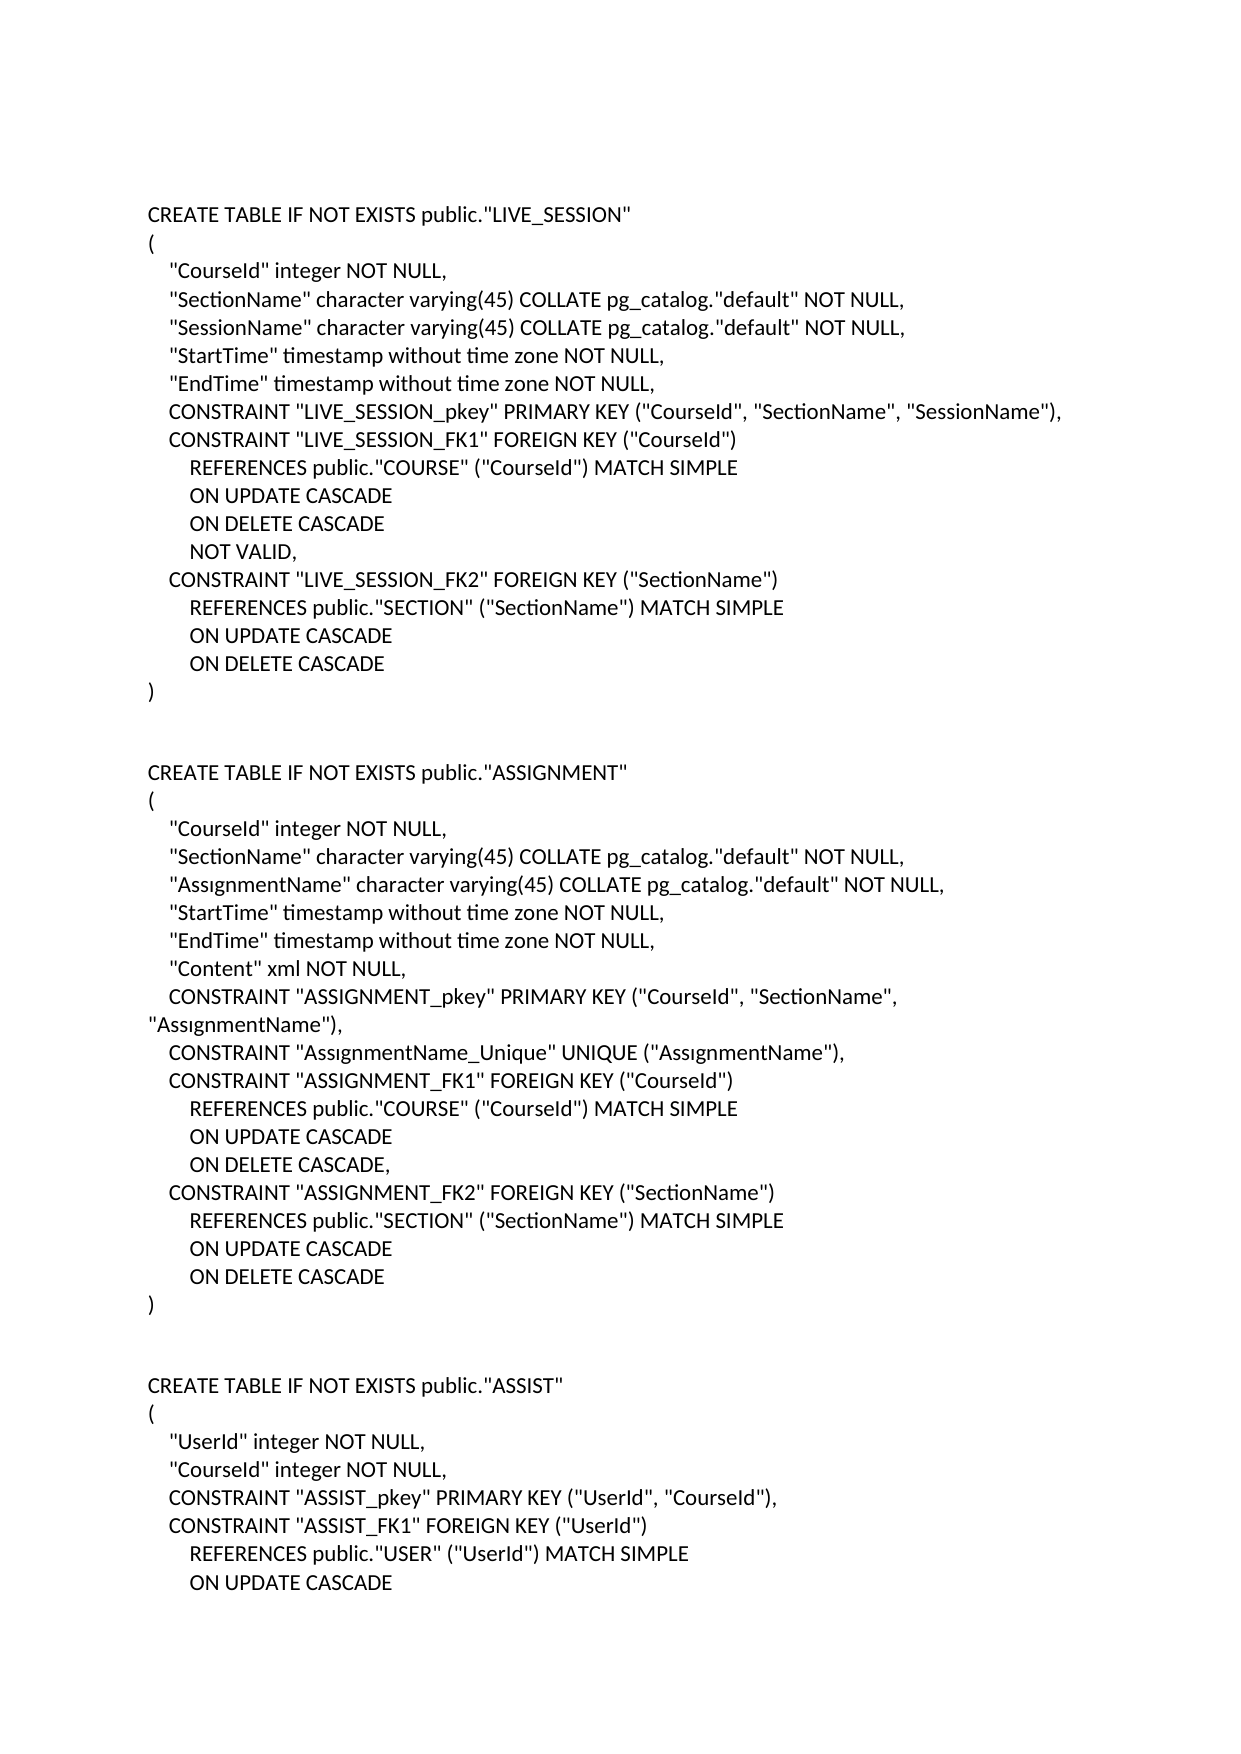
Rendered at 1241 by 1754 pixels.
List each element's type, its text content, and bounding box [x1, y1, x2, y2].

text ( [148, 1399, 1093, 1427]
text "SectionName" character varying(45) COLLATE pg_catalog."default" NOT NULL, [148, 842, 1093, 870]
text REFERENCES public."COURSE" ("CourseId") MATCH SIMPLE [148, 453, 1093, 481]
text REFERENCES public."USER" ("UserId") MATCH SIMPLE [148, 1539, 1093, 1568]
text REFERENCES public."SECTION" ("SectionName") MATCH SIMPLE [148, 1206, 1093, 1234]
text "EndTime" timestamp without time zone NOT NULL, [148, 926, 1093, 954]
text "CourseId" integer NOT NULL, [148, 814, 1093, 842]
text "SectionName" character varying(45) COLLATE pg_catalog."default" NOT NULL, [148, 285, 1093, 313]
text ON UPDATE CASCADE [148, 1234, 1093, 1262]
text ( [148, 229, 1093, 257]
text ( [148, 786, 1093, 814]
text ON UPDATE CASCADE [148, 1122, 1093, 1150]
text CONSTRAINT "AssıgnmentName_Unique" UNIQUE ("AssıgnmentName"), [148, 1038, 1093, 1066]
text REFERENCES public."SECTION" ("SectionName") MATCH SIMPLE [148, 593, 1093, 621]
text ON UPDATE CASCADE [148, 621, 1093, 649]
text CREATE TABLE IF NOT EXISTS public."ASSIST" [148, 1371, 1093, 1399]
text ) [148, 1290, 1093, 1318]
text "Content" xml NOT NULL, [148, 954, 1093, 982]
text "UserId" integer NOT NULL, [148, 1427, 1093, 1456]
text "StartTime" timestamp without time zone NOT NULL, [148, 898, 1093, 926]
text CONSTRAINT "ASSIGNMENT_FK1" FOREIGN KEY ("CourseId") [148, 1066, 1093, 1094]
text ON DELETE CASCADE, [148, 1150, 1093, 1178]
text ON UPDATE CASCADE [148, 481, 1093, 509]
text ON UPDATE CASCADE [148, 1568, 1093, 1596]
text "AssıgnmentName" character varying(45) COLLATE pg_catalog."default" NOT NULL, [148, 870, 1093, 898]
text CONSTRAINT "LIVE_SESSION_FK1" FOREIGN KEY ("CourseId") [148, 425, 1093, 453]
text REFERENCES public."COURSE" ("CourseId") MATCH SIMPLE [148, 1094, 1093, 1122]
text CONSTRAINT "ASSIGNMENT_pkey" PRIMARY KEY ("CourseId", "SectionName", "AssıgnmentName"), [148, 982, 1093, 1038]
text NOT VALID, [148, 537, 1093, 565]
text ) [148, 677, 1093, 705]
text CREATE TABLE IF NOT EXISTS public."LIVE_SESSION" [148, 201, 1093, 229]
text "EndTime" timestamp without time zone NOT NULL, [148, 369, 1093, 397]
text "SessionName" character varying(45) COLLATE pg_catalog."default" NOT NULL, [148, 313, 1093, 341]
text CONSTRAINT "LIVE_SESSION_FK2" FOREIGN KEY ("SectionName") [148, 565, 1093, 593]
text ON DELETE CASCADE [148, 1262, 1093, 1290]
text CONSTRAINT "ASSIST_FK1" FOREIGN KEY ("UserId") [148, 1512, 1093, 1539]
text ON DELETE CASCADE [148, 509, 1093, 537]
text CONSTRAINT "ASSIST_pkey" PRIMARY KEY ("UserId", "CourseId"), [148, 1483, 1093, 1512]
text "StartTime" timestamp without time zone NOT NULL, [148, 341, 1093, 369]
text CREATE TABLE IF NOT EXISTS public."ASSIGNMENT" [148, 758, 1093, 786]
text CONSTRAINT "LIVE_SESSION_pkey" PRIMARY KEY ("CourseId", "SectionName", "SessionName"), [148, 397, 1093, 425]
text CONSTRAINT "ASSIGNMENT_FK2" FOREIGN KEY ("SectionName") [148, 1178, 1093, 1206]
text "CourseId" integer NOT NULL, [148, 1456, 1093, 1483]
text ON DELETE CASCADE [148, 649, 1093, 677]
text "CourseId" integer NOT NULL, [148, 257, 1093, 285]
